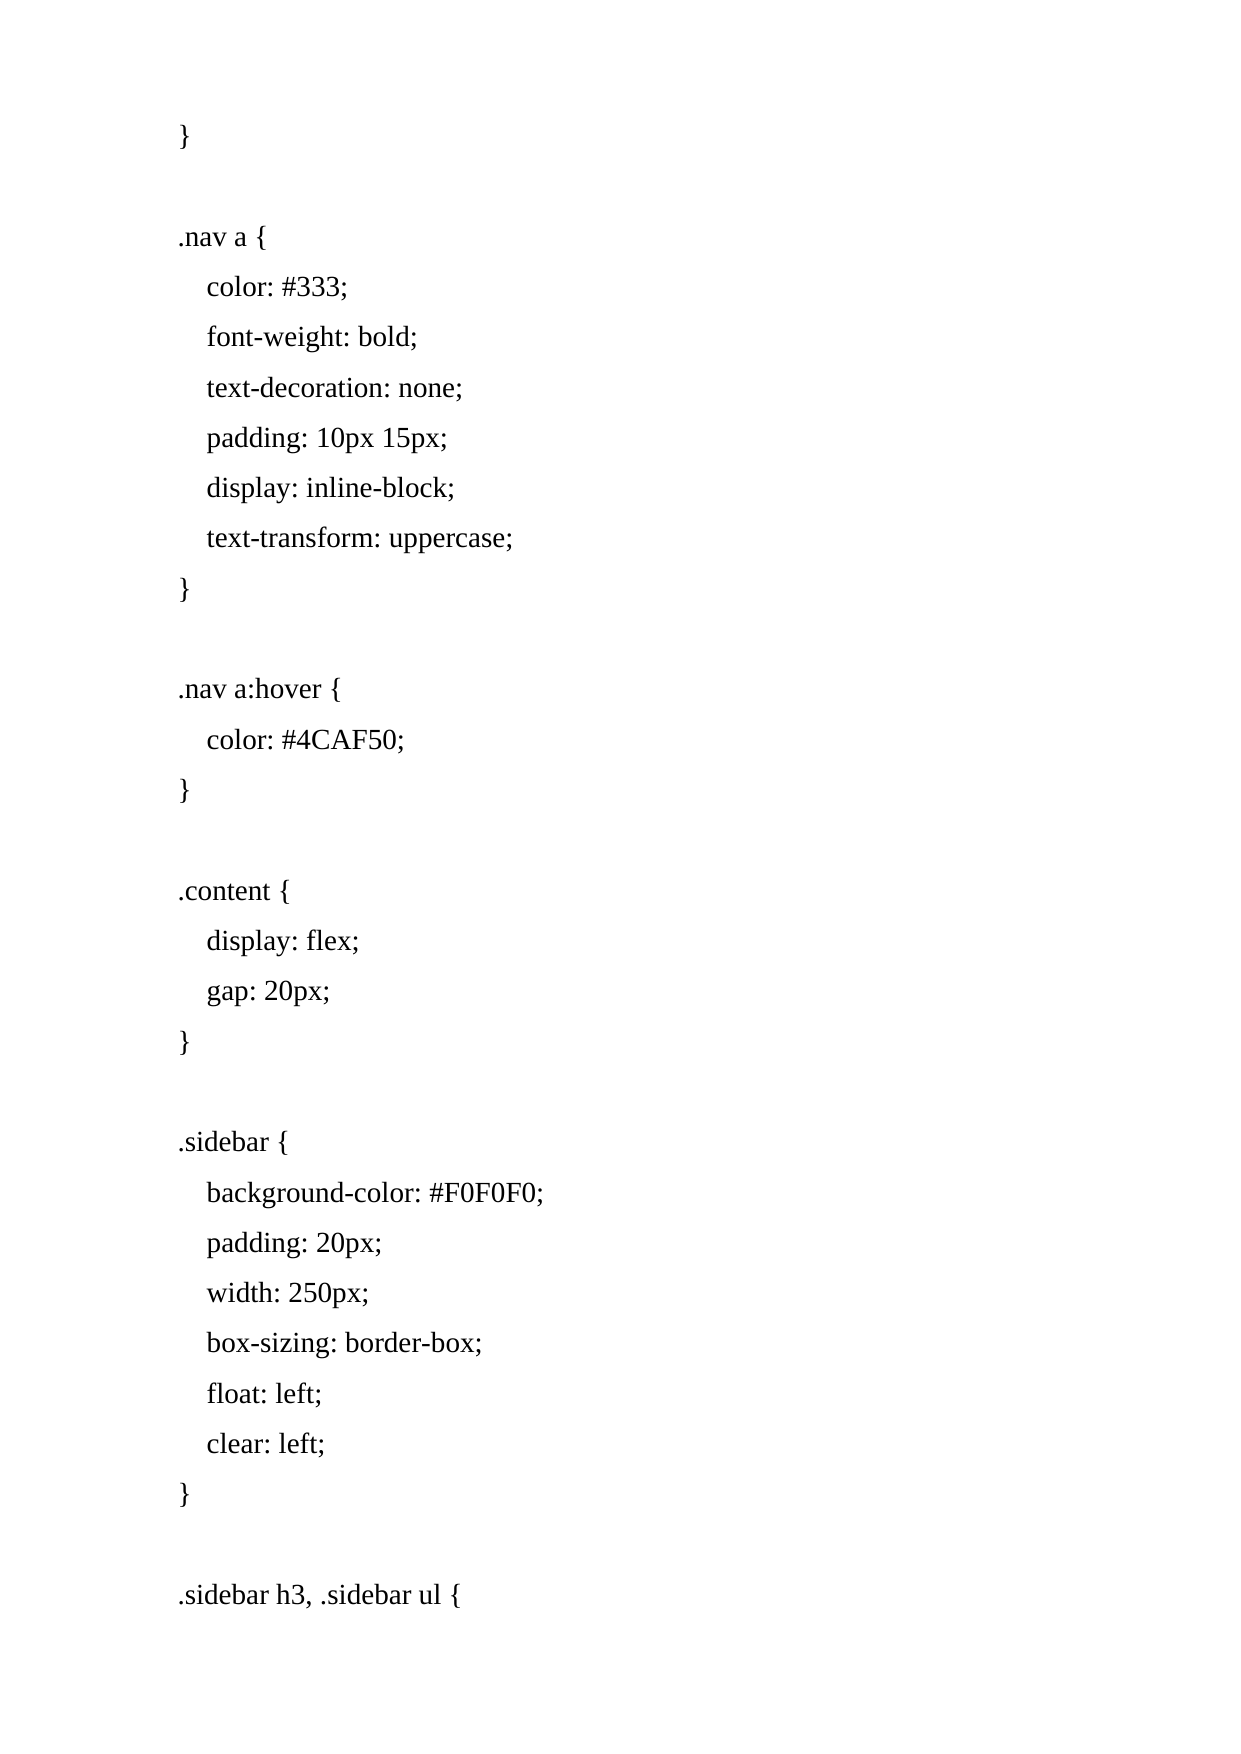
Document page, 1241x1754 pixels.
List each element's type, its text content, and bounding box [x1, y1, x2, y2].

text .sidebar h3, .sidebar ul { [177, 1577, 1152, 1611]
text box-sizing: border-box; [177, 1326, 1152, 1359]
text } [177, 1477, 1152, 1510]
text padding: 20px; [177, 1225, 1152, 1258]
text text-transform: uppercase; [177, 521, 1152, 554]
text background-color: #F0F0F0; [177, 1175, 1152, 1208]
text padding: 10px 15px; [177, 420, 1152, 453]
text .content { [177, 873, 1152, 906]
text font-weight: bold; [177, 319, 1152, 353]
text .nav a:hover { [177, 672, 1152, 705]
text color: #4CAF50; [177, 722, 1152, 755]
text } [177, 118, 1152, 152]
text display: inline-block; [177, 470, 1152, 504]
text clear: left; [177, 1426, 1152, 1460]
text } [177, 772, 1152, 806]
text .sidebar { [177, 1124, 1152, 1158]
text text-decoration: none; [177, 370, 1152, 403]
text display: flex; [177, 923, 1152, 957]
text } [177, 1024, 1152, 1057]
text gap: 20px; [177, 973, 1152, 1007]
text color: #333; [177, 269, 1152, 303]
text } [177, 571, 1152, 604]
text width: 250px; [177, 1275, 1152, 1309]
text float: left; [177, 1376, 1152, 1409]
text .nav a { [177, 219, 1152, 252]
